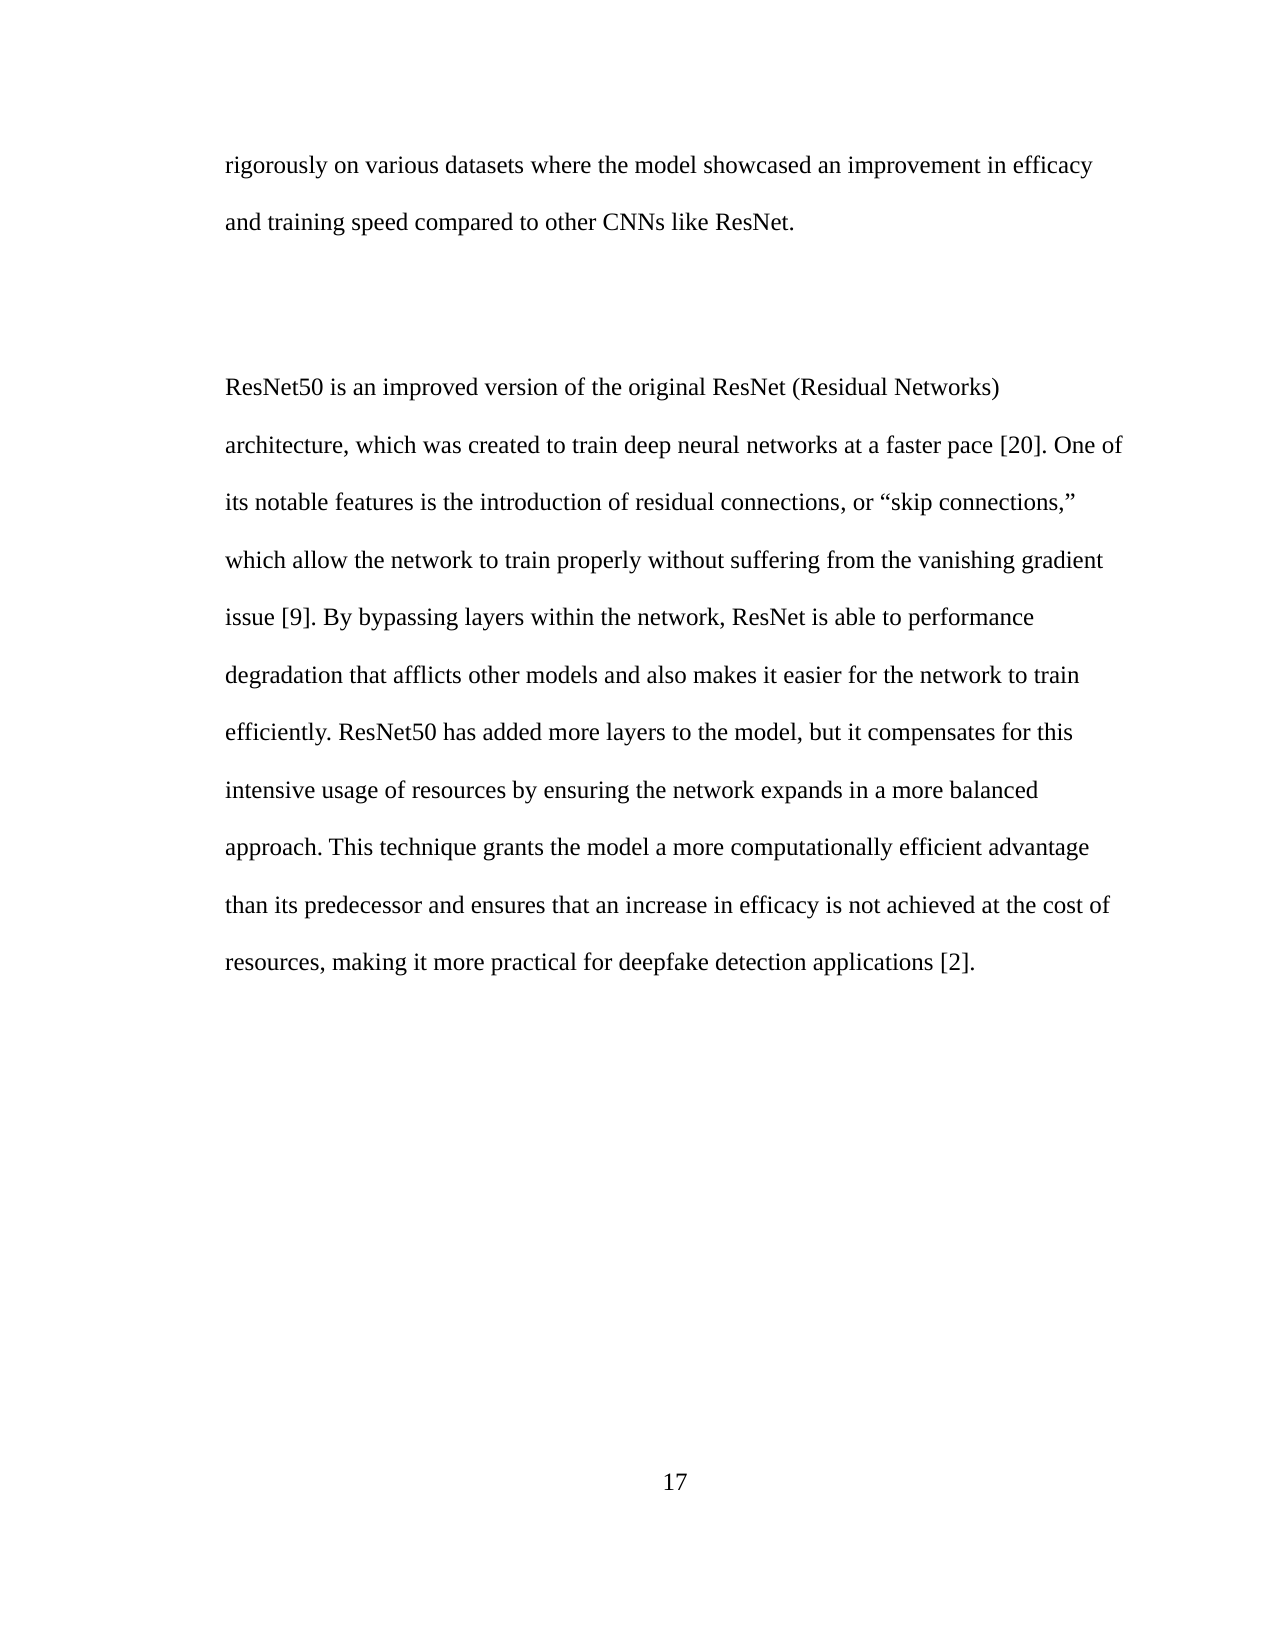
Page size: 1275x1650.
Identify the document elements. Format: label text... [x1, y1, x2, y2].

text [225, 150, 1125, 236]
text ResNet50 is an improved version of the original ResNet (Residual Networks) architecture, which was created to train deep neural networks at a faster pace. One of its notable features is the introduction of residual connections, or “skip connections,” which allow the network to train properly without suffering from the vanishing gradient issue. By bypassing layers within the network, ResNet is able to performance degradation that afflicts other models and also makes it easier for the network to train efficiently. ResNet50 has added more layers to the model, but it compensates for this intensive usage of resources by ensuring the network expands in a more balanced approach. This technique grants the model a more computationally efficient advantage than its predecessor and ensures that an increase in efficacy is not achieved at the cost of resources, making it more practical for deepfake detection applications . [225, 372, 1125, 976]
